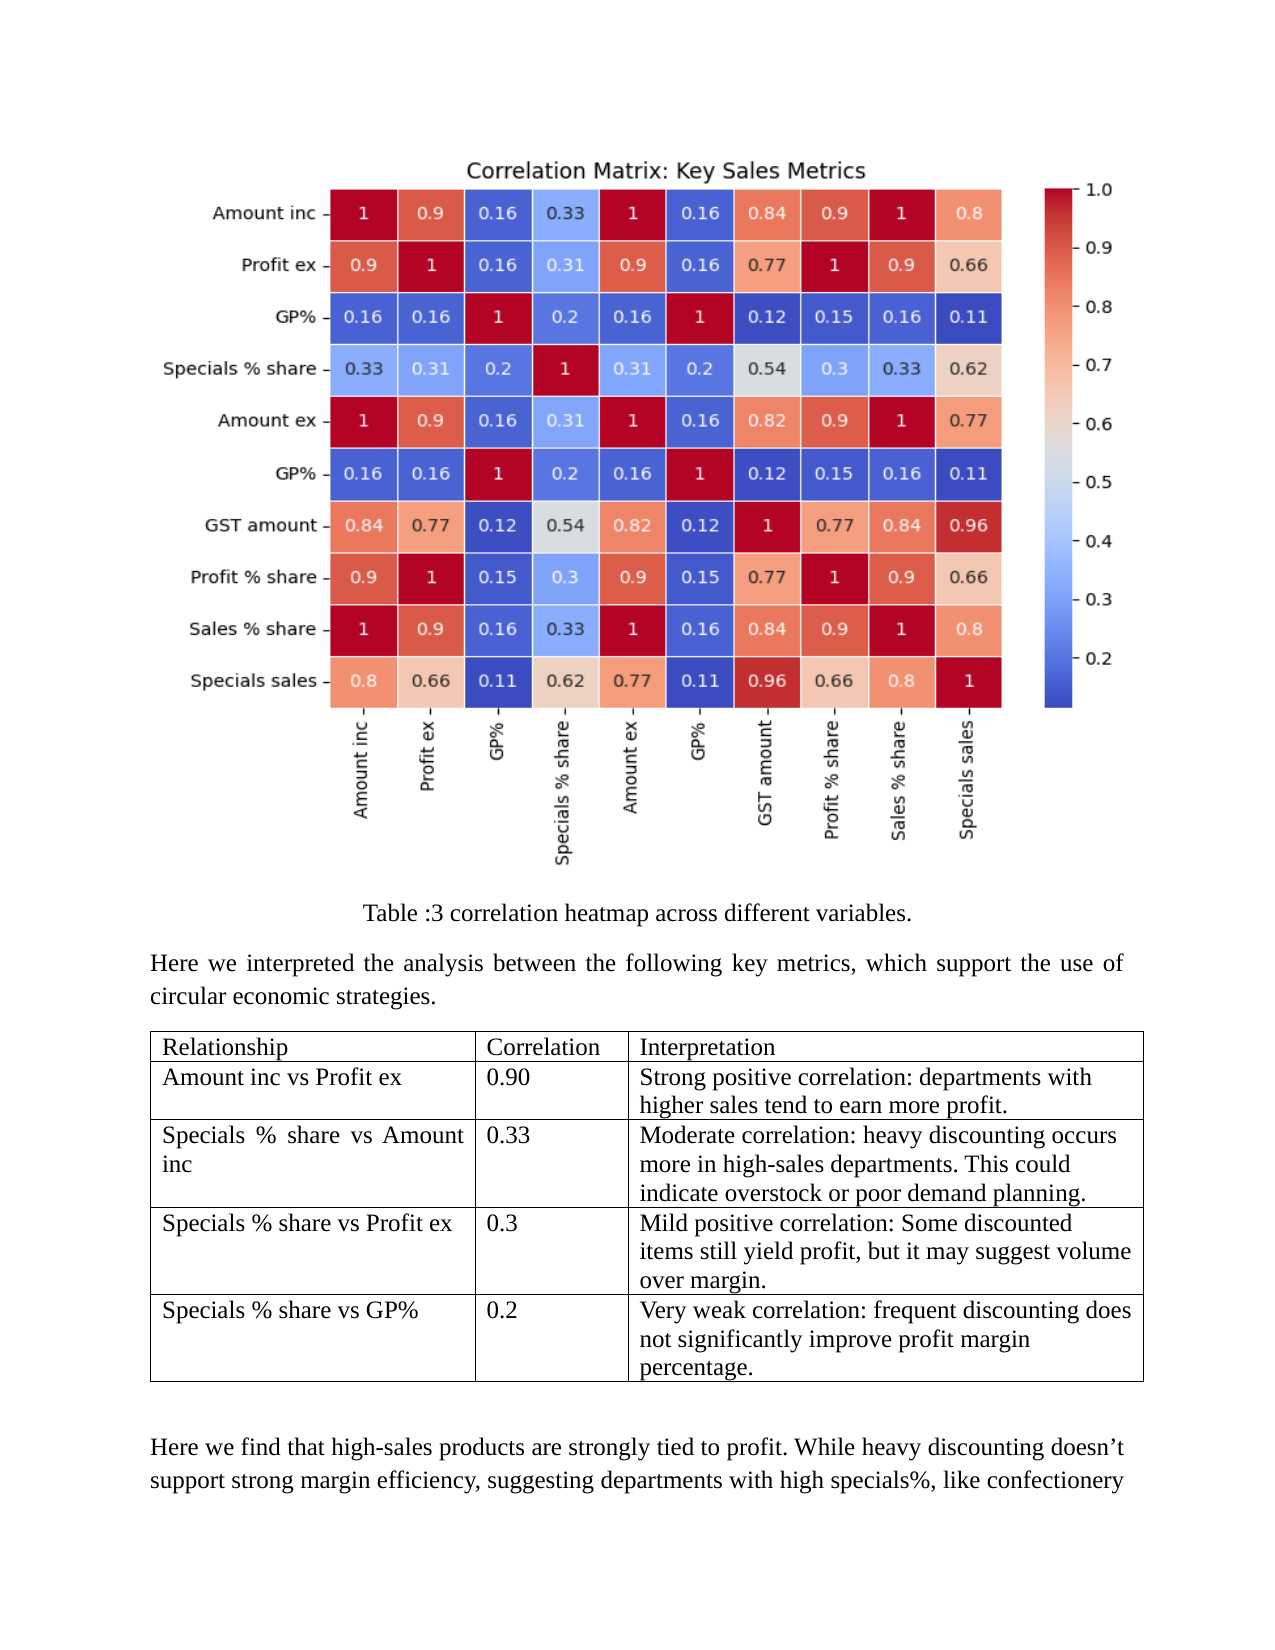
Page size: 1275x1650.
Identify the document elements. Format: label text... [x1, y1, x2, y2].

picture [150, 150, 1125, 877]
table_header Interpretation [629, 1032, 1143, 1061]
table_cell 0.33 [476, 1120, 628, 1207]
table_cell 0.90 [476, 1062, 628, 1119]
table_cell 0.2 [476, 1295, 628, 1381]
table_cell Specials % share vs GP% [151, 1295, 475, 1381]
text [150, 1432, 1125, 1494]
table_cell Specials % share vs Profit ex [151, 1208, 475, 1294]
table_header Relationship [151, 1032, 475, 1061]
text Here we interpreted the analysis between the following key metrics, which support the use of circular economic strategies. [150, 948, 1125, 1010]
table_cell Specials % share vs Amount inc [151, 1120, 475, 1207]
table_cell 0.3 [476, 1208, 628, 1294]
table_cell Moderate correlation: heavy discounting occurs more in high-sales departments. This could indicate overstock or poor demand planning. [629, 1120, 1143, 1207]
table_cell Very weak correlation: frequent discounting does not significantly improve profit margin percentage. [629, 1295, 1143, 1381]
table_header Correlation [476, 1032, 628, 1061]
text Table :3 correlation heatmap across different variables. [150, 898, 1125, 927]
table_cell Amount inc vs Profit ex [151, 1062, 475, 1119]
table_cell Mild positive correlation: Some discounted items still yield profit, but it may suggest volume over margin. [629, 1208, 1143, 1294]
table_cell Strong positive correlation: departments with higher sales tend to earn more profit. [629, 1062, 1143, 1119]
